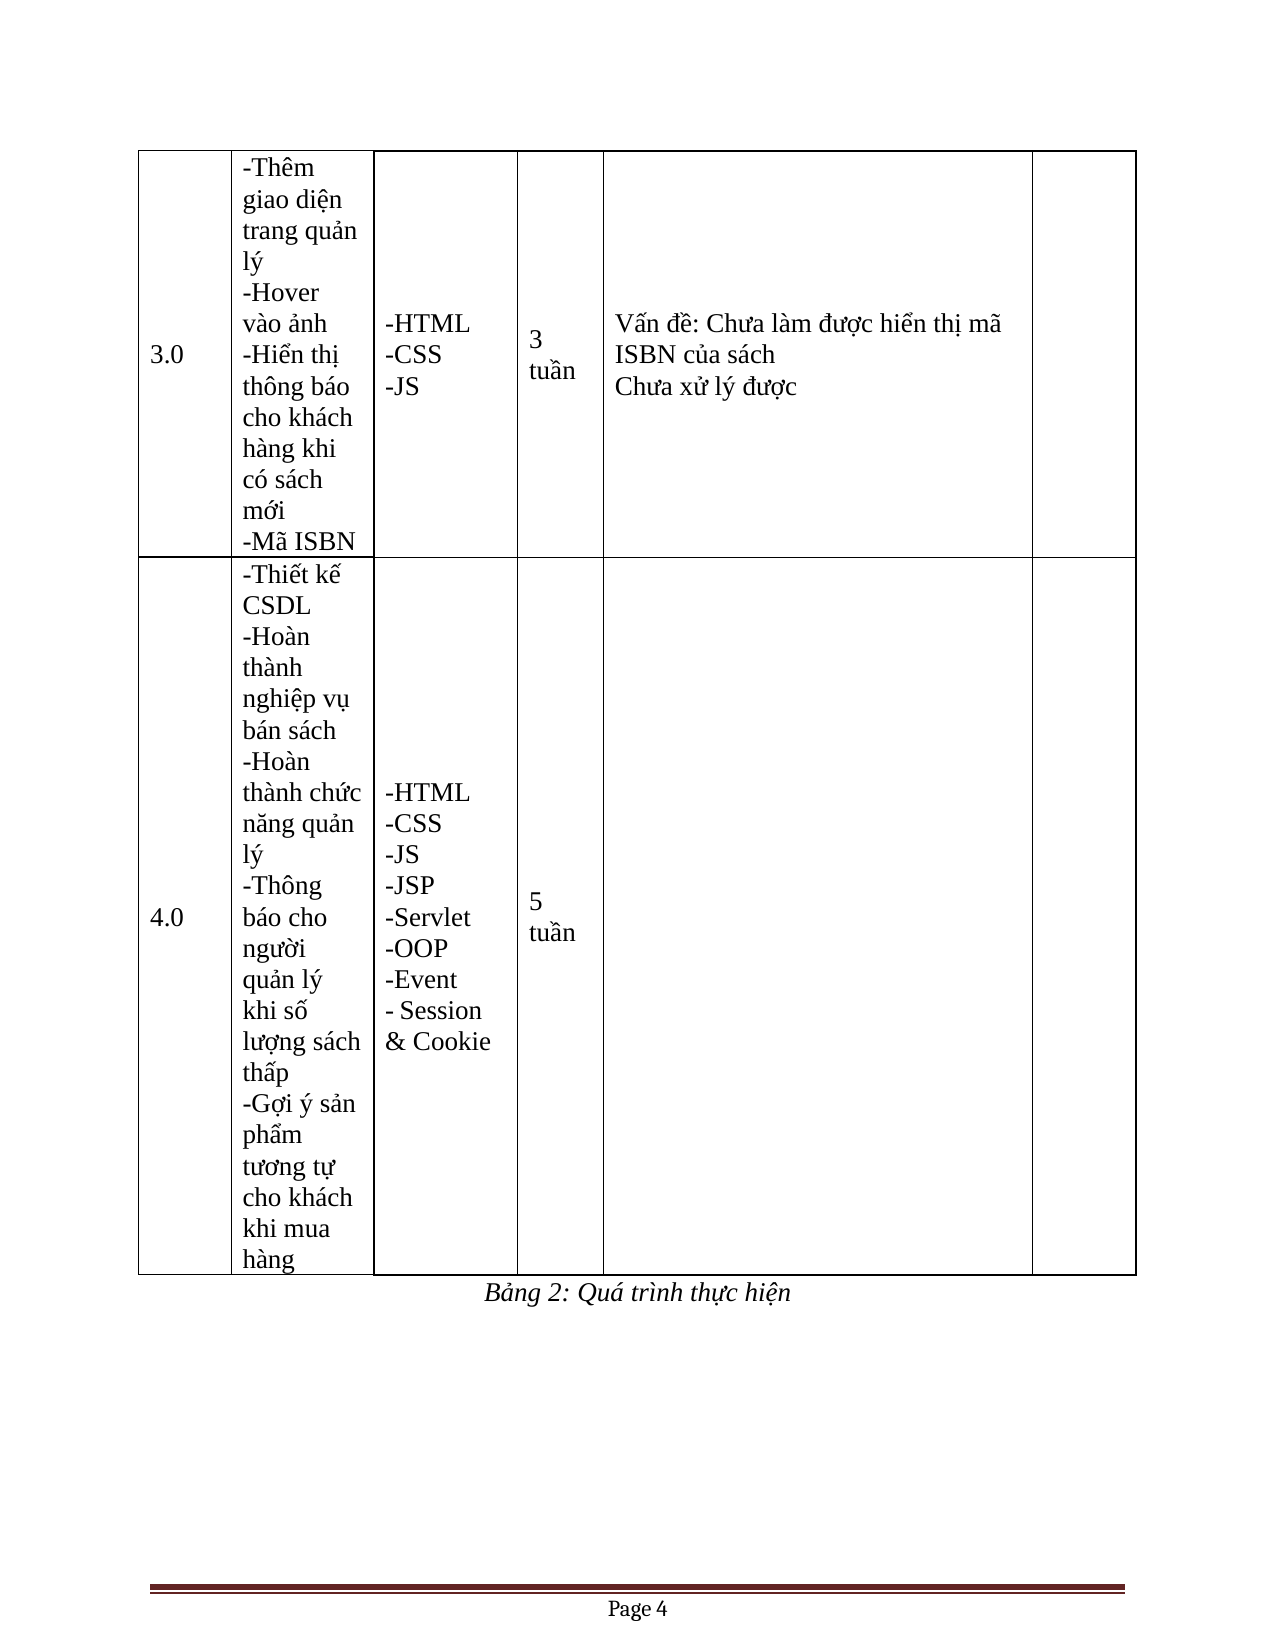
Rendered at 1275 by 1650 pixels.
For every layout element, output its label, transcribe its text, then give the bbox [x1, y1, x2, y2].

table_cell 3.0 [139, 151, 231, 556]
table_cell -HTML -CSS -JS -JSP -Servlet -OOP -Event - Session & Cookie [375, 558, 517, 1274]
table_cell 3 tuần [518, 152, 603, 556]
text Bảng 2: Quá trình thực hiện [150, 1276, 1125, 1307]
table_cell 5 tuần [518, 558, 603, 1274]
table_cell 4.0 [139, 558, 231, 1274]
table_cell -HTML -CSS -JS [375, 152, 517, 556]
table_cell [604, 558, 1032, 1274]
table_cell -Thêm giao diện trang quản lý -Hover vào ảnh -Hiển thị thông báo cho khách hàng khi có sách mới -Mã ISBN [232, 151, 373, 556]
table_cell Vấn đề: Chưa làm được hiển thị mã ISBN của sách Chưa xử lý được [604, 152, 1032, 556]
table_cell [1033, 558, 1135, 1274]
table_cell -Thiết kế CSDL -Hoàn thành nghiệp vụ bán sách -Hoàn thành chức năng quản lý -Thông báo cho người quản lý khi số lượng sách thấp -Gợi ý sản phẩm tương tự cho khách khi mua hàng [232, 558, 373, 1274]
table_cell [1033, 152, 1135, 556]
